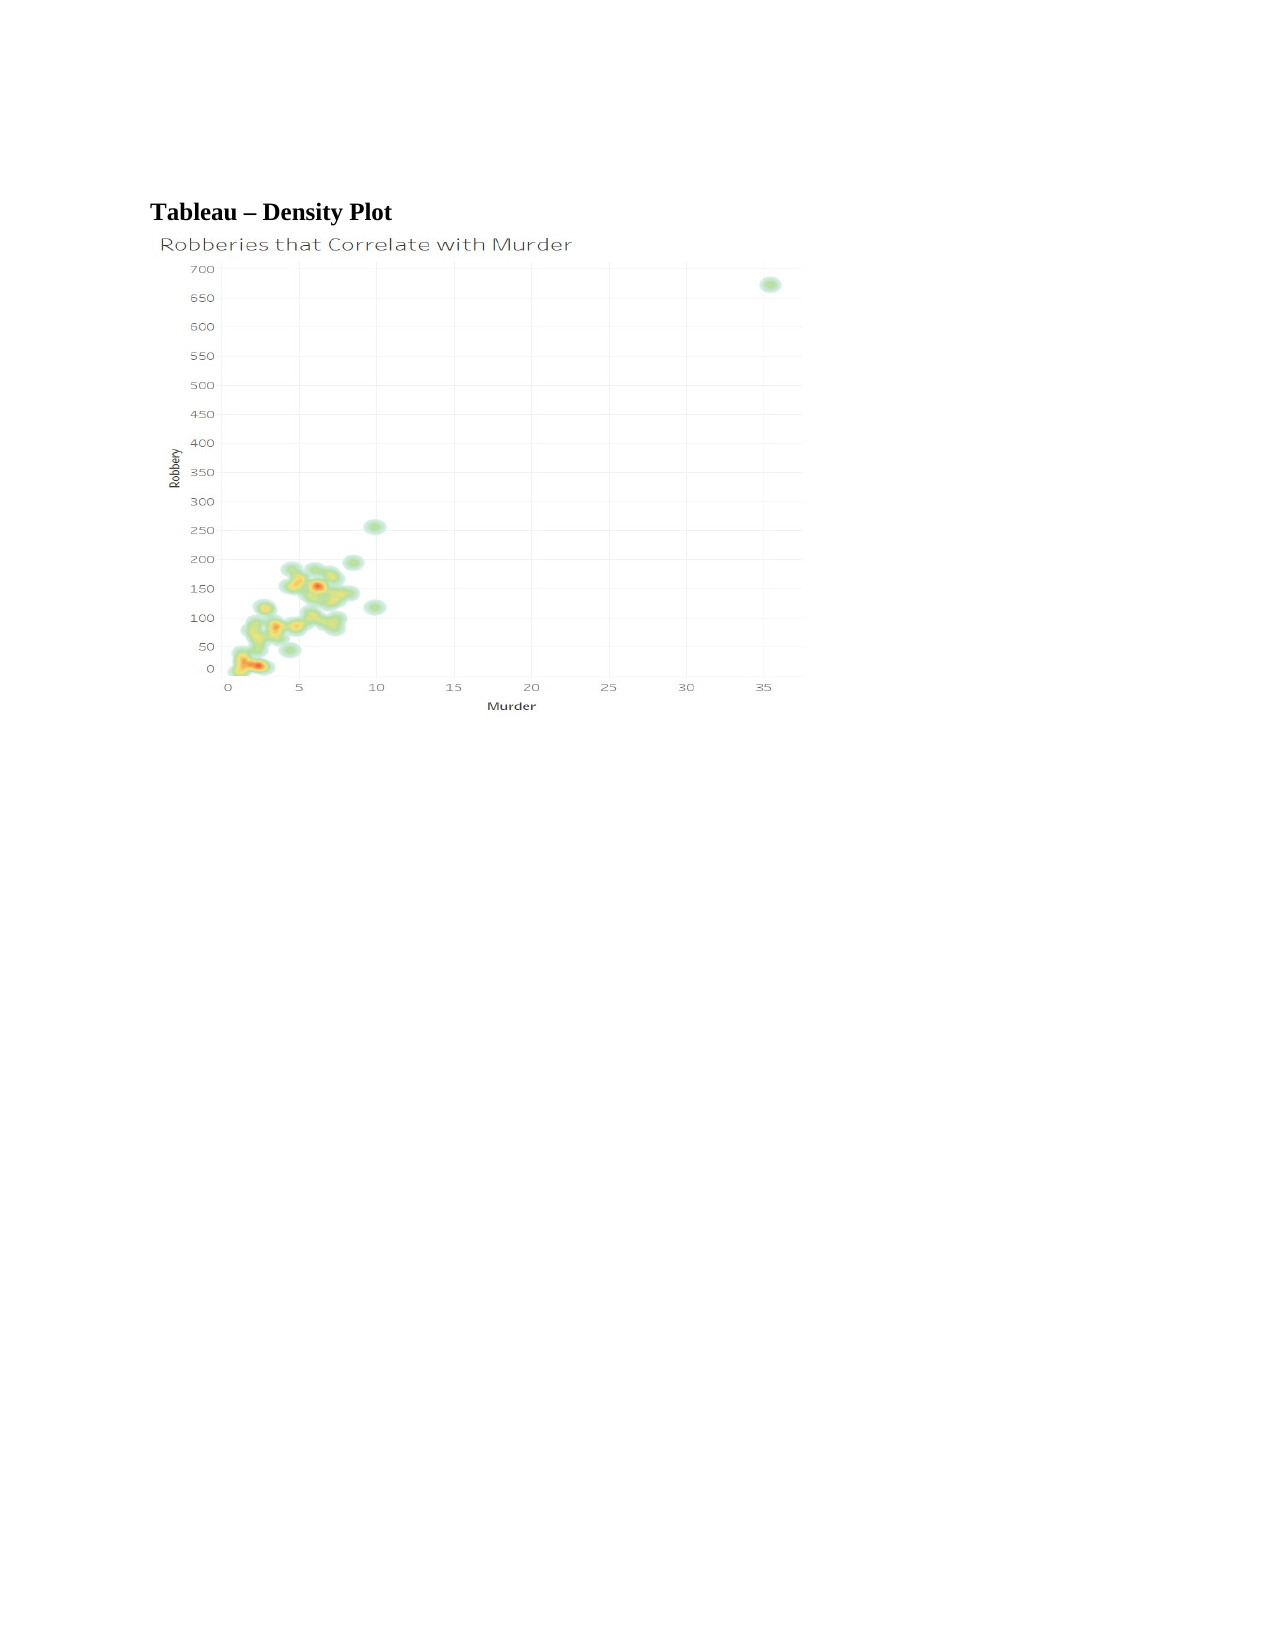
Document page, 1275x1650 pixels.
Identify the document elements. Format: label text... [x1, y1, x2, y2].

picture [150, 227, 959, 718]
